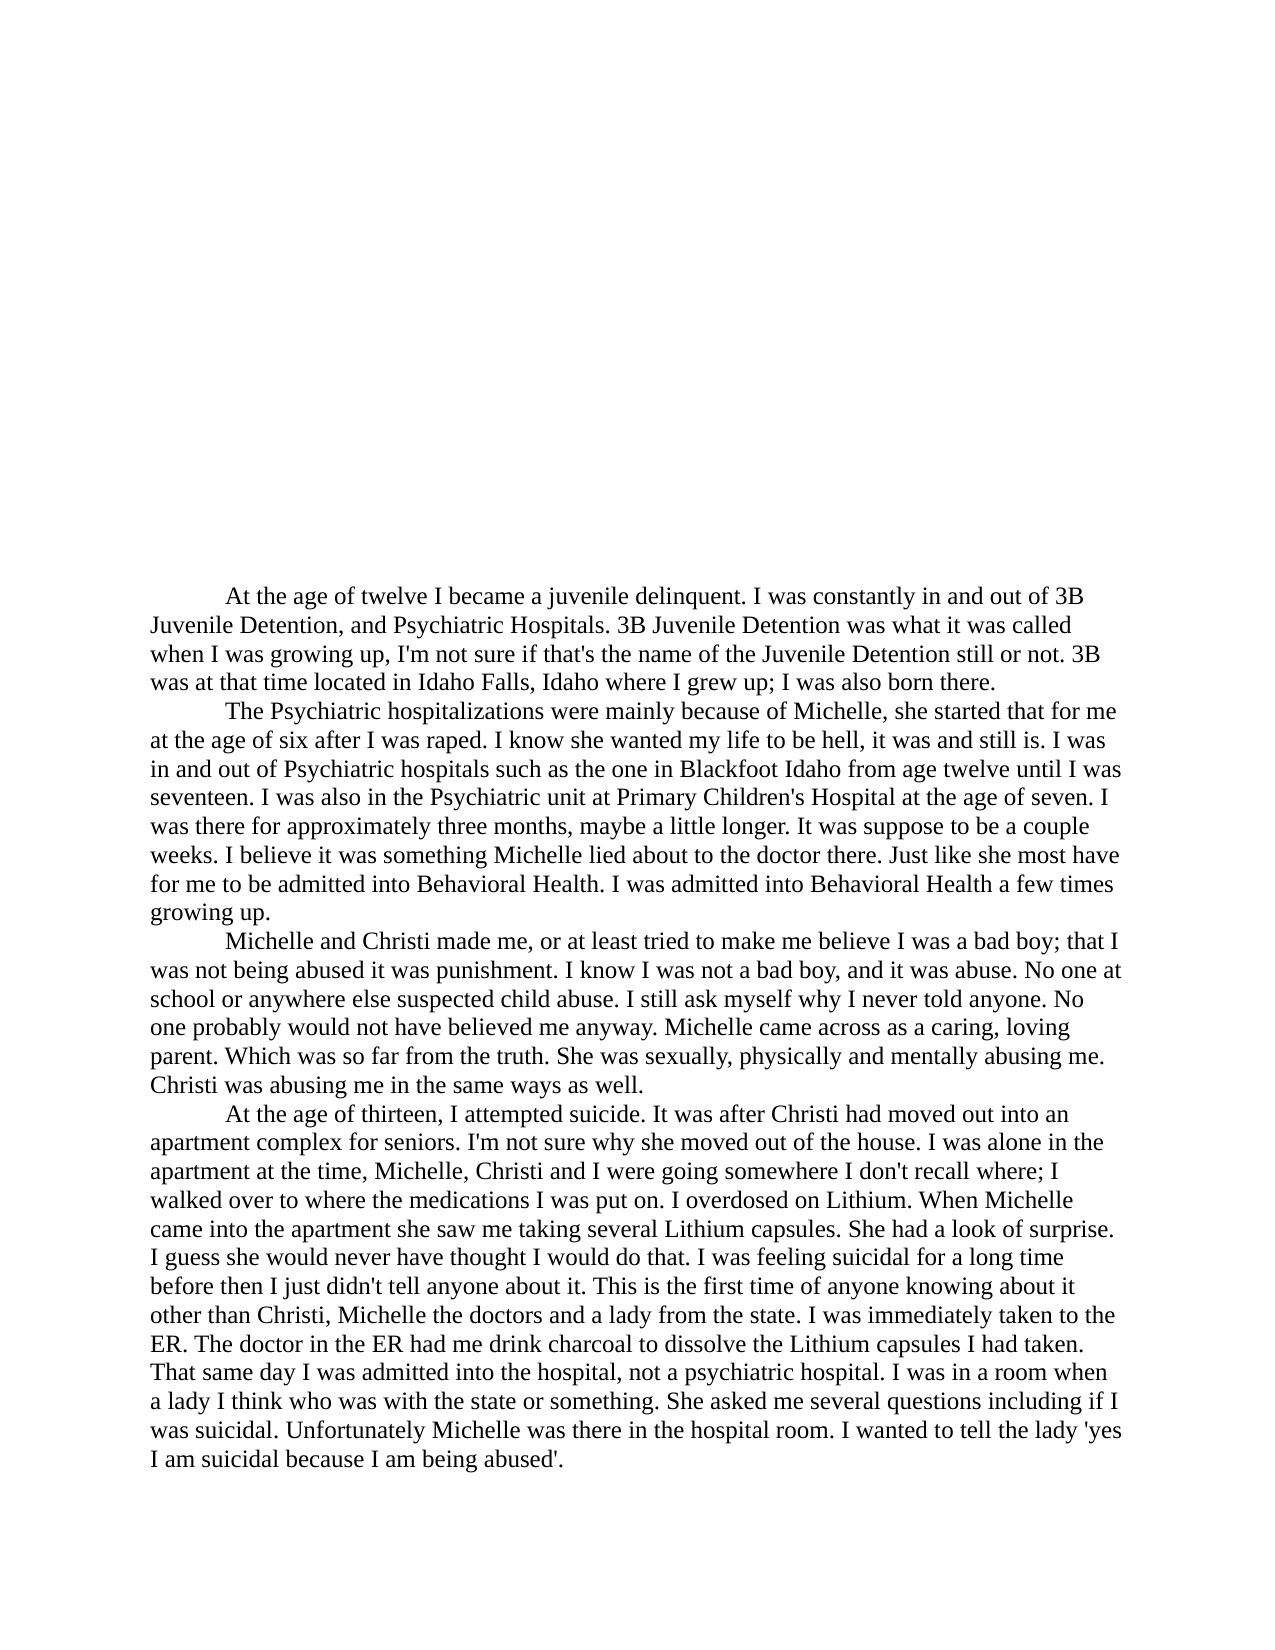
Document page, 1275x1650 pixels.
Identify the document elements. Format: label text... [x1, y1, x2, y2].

text The Psychiatric hospitalizations were mainly because of Michelle, she started that for me at the age of six after I was raped. I know she wanted my life to be hell, it was and still is. I was in and out of Psychiatric hospitals such as the one in Blackfoot Idaho from age twelve until I was seventeen. I was also in the Psychiatric unit at Primary Children's Hospital at the age of seven. I was there for approximately three months, maybe a little longer. It was suppose to be a couple weeks. I believe it was something Michelle lied about to the doctor there. Just like she most have for me to be admitted into Behavioral Health. I was admitted into Behavioral Health a few times growing up. [150, 696, 1125, 926]
text Michelle and Christi made me, or at least tried to make me believe I was a bad boy; that I was not being abused it was punishment. I know I was not a bad boy, and it was abuse. No one at school or anywhere else suspected child abuse. I still ask myself why I never told anyone. No one probably would not have believed me anyway. Michelle came across as a caring, loving parent. Which was so far from the truth. She was sexually, physically and mentally abusing me. Christi was abusing me in the same ways as well. [150, 926, 1125, 1099]
text At the age of twelve I became a juvenile delinquent. I was constantly in and out of 3B Juvenile Detention, and Psychiatric Hospitals. 3B Juvenile Detention was what it was called when I was growing up, I'm not sure if that's the name of the Juvenile Detention still or not. 3B was at that time located in Idaho Falls, Idaho where I grew up; I was also born there. [150, 581, 1125, 696]
text At the age of thirteen, I attempted suicide. It was after Christi had moved out into an apartment complex for seniors. I'm not sure why she moved out of the house. I was alone in the apartment at the time, Michelle, Christi and I were going somewhere I don't recall where; I walked over to where the medications I was put on. I overdosed on Lithium. When Michelle came into the apartment she saw me taking several Lithium capsules. She had a look of surprise. I guess she would never have thought I would do that. I was feeling suicidal for a long time before then I just didn't tell anyone about it. This is the first time of anyone knowing about it other than Christi, Michelle the doctors and a lady from the state. I was immediately taken to the ER. The doctor in the ER had me drink charcoal to dissolve the Lithium capsules I had taken. That same day I was admitted into the hospital, not a psychiatric hospital. I was in a room when a lady I think who was with the state or something. She asked me several questions including if I was suicidal. Unfortunately Michelle was there in the hospital room. I wanted to tell the lady 'yes I am suicidal because I am being abused'. [150, 1099, 1125, 1472]
